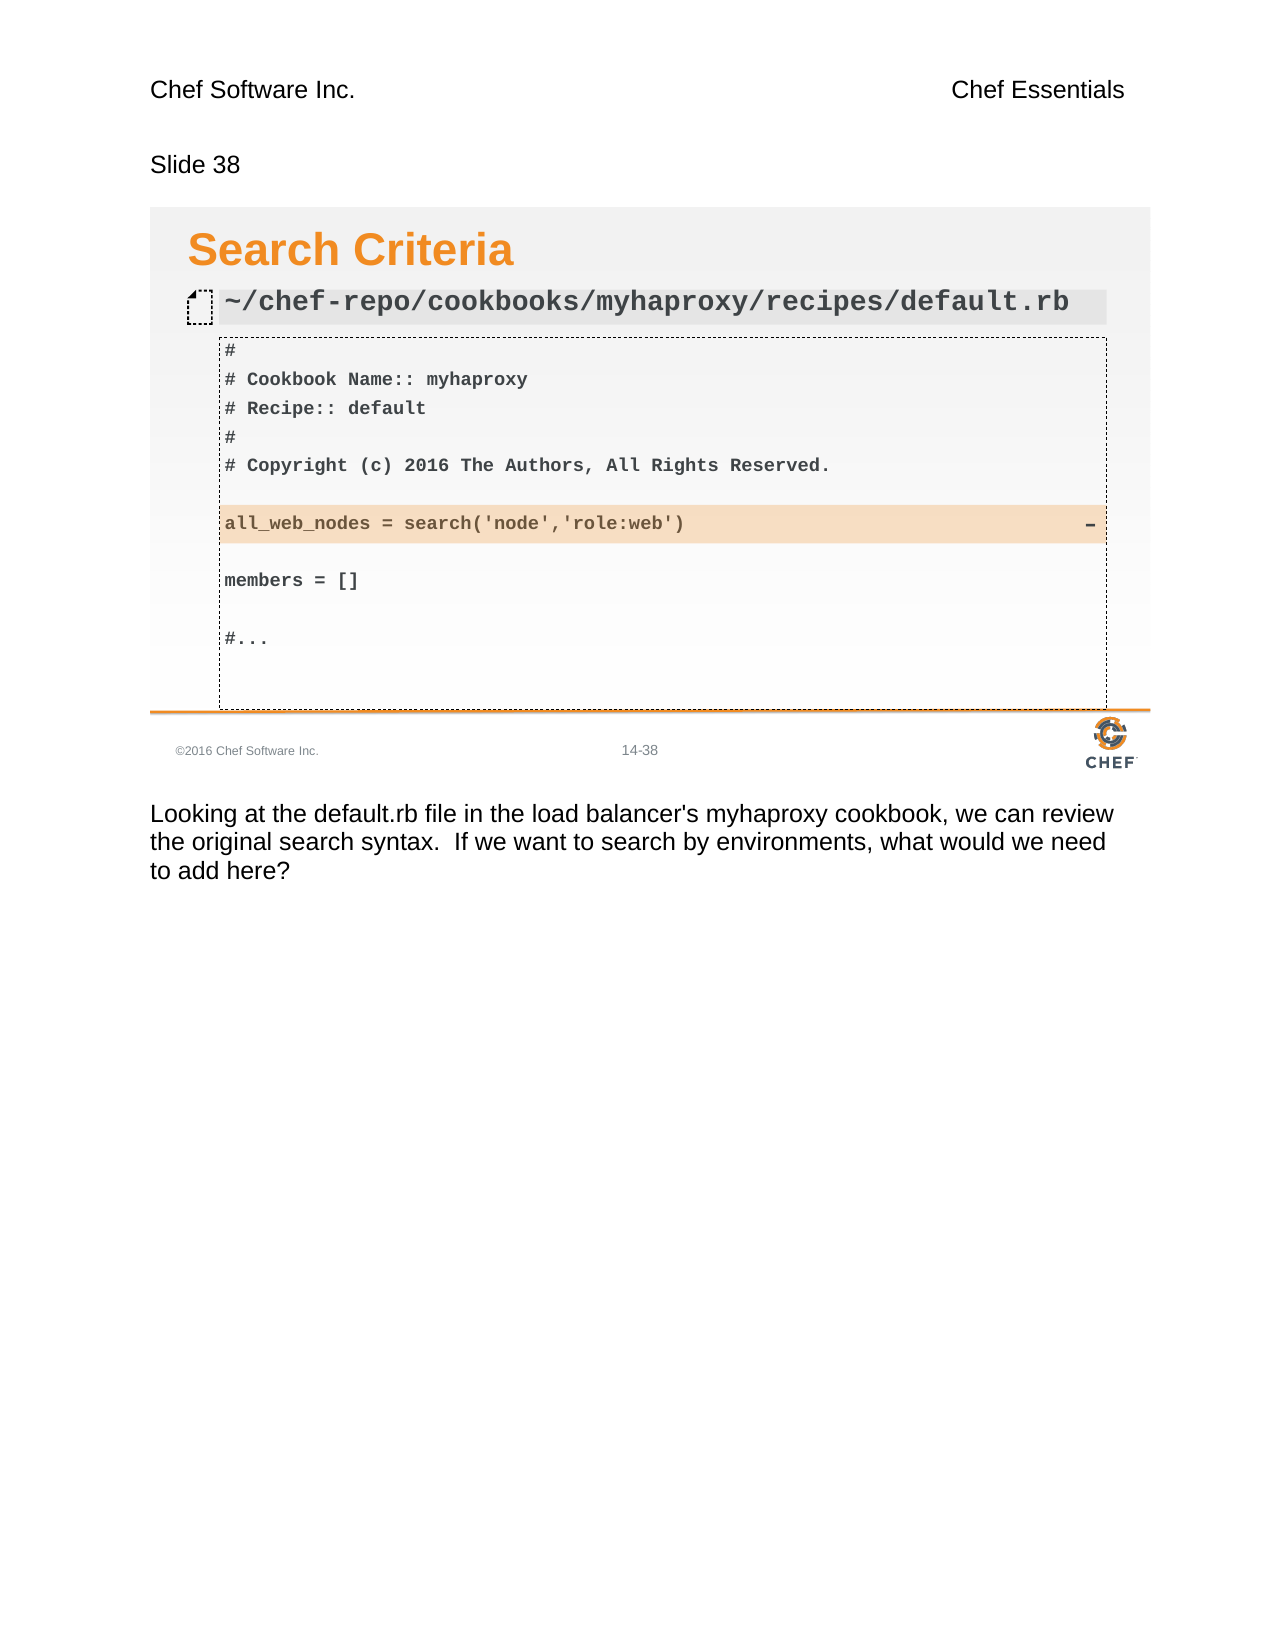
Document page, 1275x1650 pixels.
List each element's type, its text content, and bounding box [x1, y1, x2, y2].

text Slide 38 [150, 150, 1125, 179]
text Looking at the default.rb file in the load balancer's myhaproxy cookbook, we can review the original search syntax. If we want to search by environments, what would we need to add here? [150, 798, 1125, 885]
